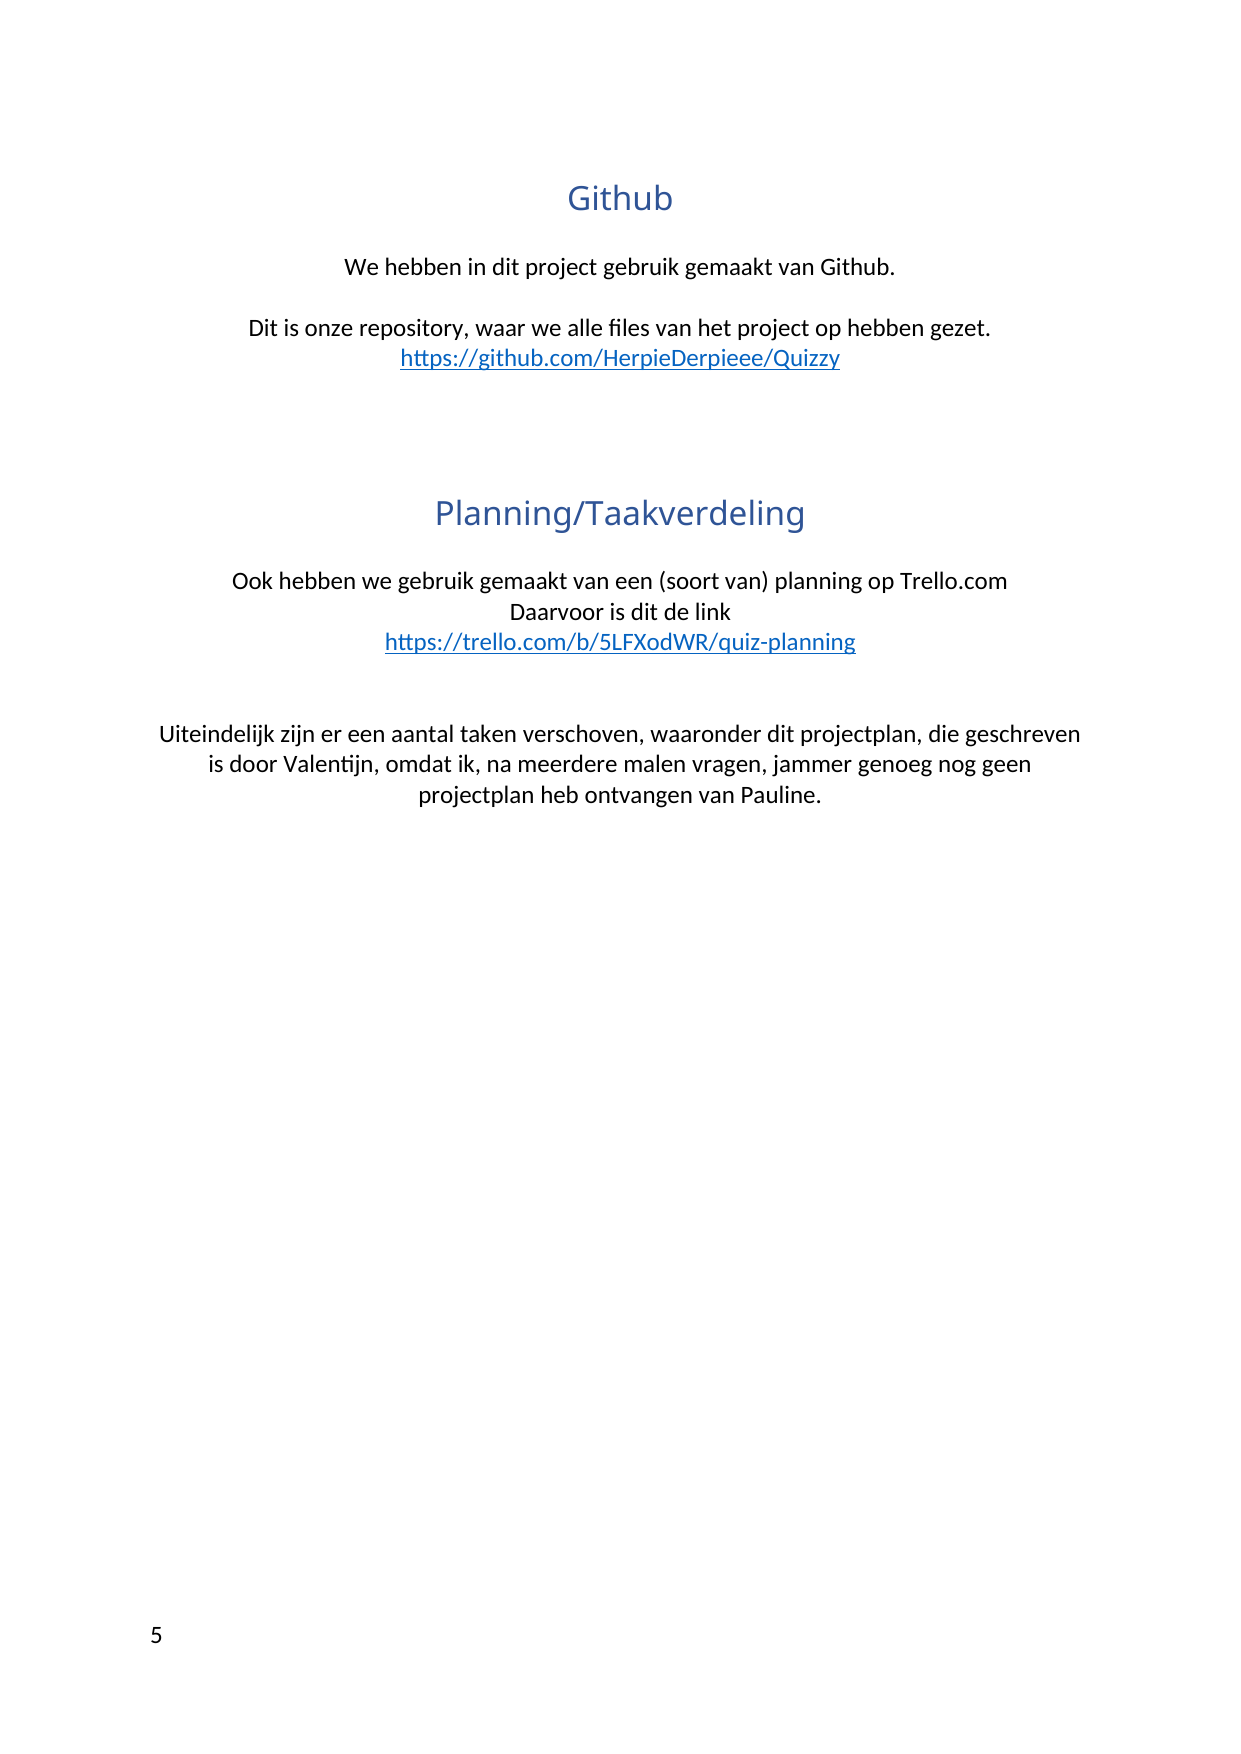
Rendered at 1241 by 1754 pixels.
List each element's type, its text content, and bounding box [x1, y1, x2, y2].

subtitle Planning/Taakverdeling [150, 489, 1090, 535]
text Dit is onze repository, waar we alle files van het project op hebben gezet. [150, 312, 1090, 342]
text Ook hebben we gebruik gemaakt van een (soort van) planning op Trello.com [150, 566, 1090, 596]
text Uiteindelijk zijn er een aantal taken verschoven, waaronder dit projectplan, die geschreven is door Valentijn, omdat ik, na meerdere malen vragen, jammer genoeg nog geen projectplan heb ontvangen van Pauline. [150, 718, 1090, 810]
text We hebben in dit project gebruik gemaakt van Github. [150, 251, 1090, 281]
text Daarvoor is dit de link [150, 596, 1090, 627]
text https://trello.com/b/5LFXodWR/quiz-planning [150, 627, 1090, 657]
subtitle Github [150, 175, 1090, 220]
text https://github.com/HerpieDerpieee/Quizzy [150, 342, 1090, 373]
